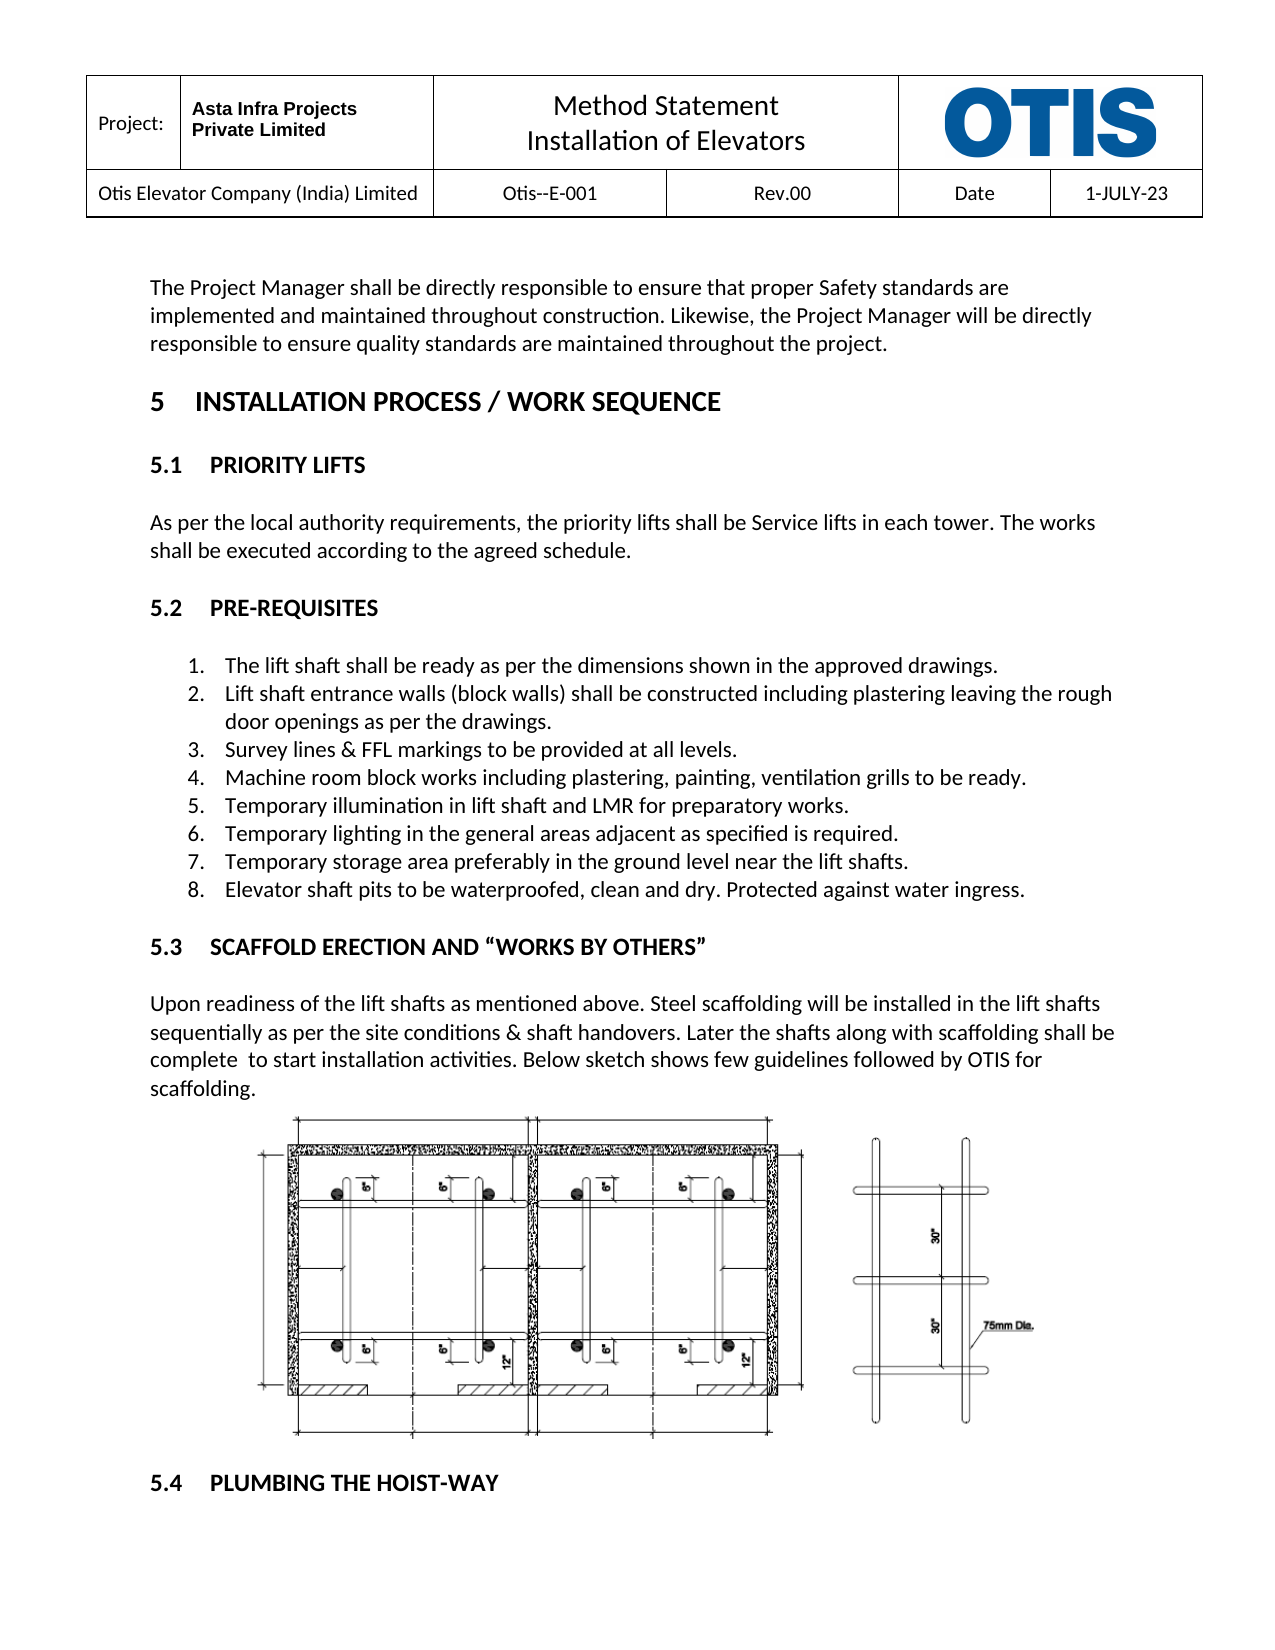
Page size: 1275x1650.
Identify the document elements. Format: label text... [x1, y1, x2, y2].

list Lift shaft entrance walls (block walls) shall be constructed including plastering leaving the rough door openings as per the drawings. [187, 679, 1125, 735]
list The lift shaft shall be ready as per the dimensions shown in the approved drawings. [187, 651, 1125, 679]
list Temporary illumination in lift shaft and LMR for preparatory works. [187, 791, 1125, 819]
picture [236, 1101, 1039, 1439]
text The Project Manager shall be directly responsible to ensure that proper Safety standards are implemented and maintained throughout construction. Likewise, the Project Manager will be directly responsible to ensure quality standards are maintained throughout the project. [150, 273, 1125, 358]
text As per the local authority requirements, the priority lifts shall be Service lifts in each tower. The works shall be executed according to the agreed schedule. [150, 508, 1125, 564]
subtitle SCAFFOLD ERECTION AND “WORKS BY OTHERS” [150, 931, 1125, 962]
text Upon readiness of the lift shafts as mentioned above. Steel scaffolding will be installed in the lift shafts sequentially as per the site conditions & shaft handovers. Later the shafts along with scaffolding shall be complete to start installation activities. Below sketch shows few guidelines followed by OTIS for scaffolding. [150, 989, 1125, 1102]
subtitle PRE-REQUISITES [150, 592, 1125, 623]
list Survey lines & FFL markings to be provided at all levels. [187, 735, 1125, 763]
list Machine room block works including plastering, painting, ventilation grills to be ready. [187, 763, 1125, 791]
subtitle PRIORITY LIFTS [150, 450, 1125, 480]
subtitle PLUMBING THE HOIST-WAY [150, 1467, 1125, 1497]
subtitle INSTALLATION PROCESS / WORK SEQUENCE [150, 383, 1125, 418]
list Elevator shaft pits to be waterproofed, clean and dry. Protected against water ingress. [187, 875, 1125, 903]
list Temporary storage area preferably in the ground level near the lift shafts. [187, 847, 1125, 875]
picture [944, 87, 1157, 158]
list Temporary lighting in the general areas adjacent as specified is required. [187, 819, 1125, 847]
